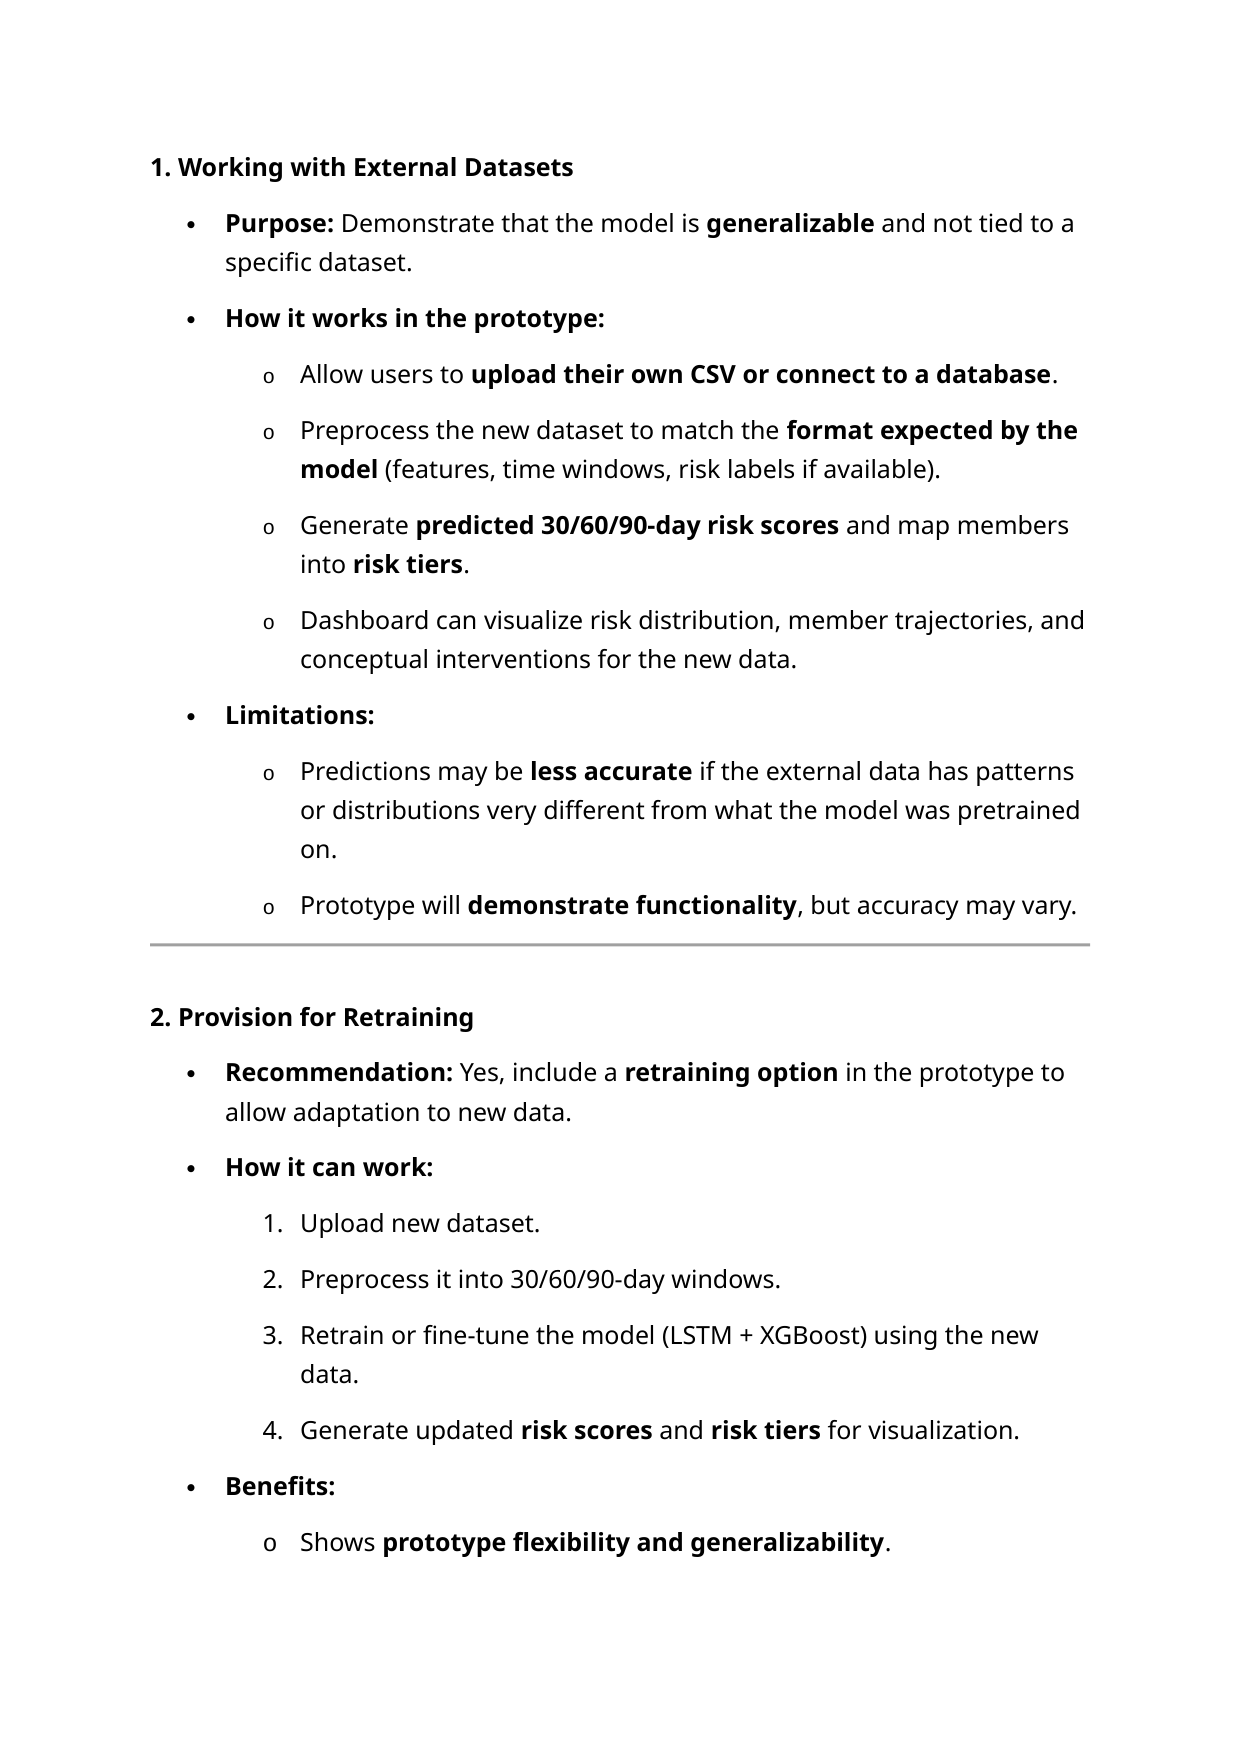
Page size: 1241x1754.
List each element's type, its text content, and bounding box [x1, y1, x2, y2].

list Preprocess the new dataset to match the format expected by the model (features, time windows, risk labels if available). [262, 412, 1090, 486]
list How it can work: [187, 1150, 1090, 1184]
list Shows prototype flexibility and generalizability. [262, 1524, 1090, 1558]
list Allow users to upload their own CSV or connect to a database. [262, 357, 1090, 391]
list Recommendation: Yes, include a retraining option in the prototype to allow adaptation to new data. [187, 1055, 1090, 1128]
text 2. Provision for Retraining [150, 999, 1090, 1033]
list Preprocess it into 30/60/90-day windows. [262, 1262, 1090, 1296]
list Generate updated risk scores and risk tiers for visualization. [262, 1412, 1090, 1447]
list Benefits: [187, 1468, 1090, 1502]
list Dashboard can visualize risk distribution, member trajectories, and conceptual interventions for the new data. [262, 602, 1090, 676]
list Limitations: [187, 697, 1090, 732]
list Generate predicted 30/60/90-day risk scores and map members into risk tiers. [262, 507, 1090, 581]
list Prototype will demonstrate functionality, but accuracy may vary. [262, 887, 1090, 922]
list How it works in the prototype: [187, 301, 1090, 335]
list Upload new dataset. [262, 1206, 1090, 1240]
text 1. Working with External Datasets [150, 150, 1090, 184]
list Purpose: Demonstrate that the model is generalizable and not tied to a specific dataset. [187, 206, 1090, 279]
list Retrain or fine-tune the model (LSTM + XGBoost) using the new data. [262, 1317, 1090, 1391]
list Predictions may be less accurate if the external data has patterns or distributions very different from what the model was pretrained on. [262, 753, 1090, 866]
